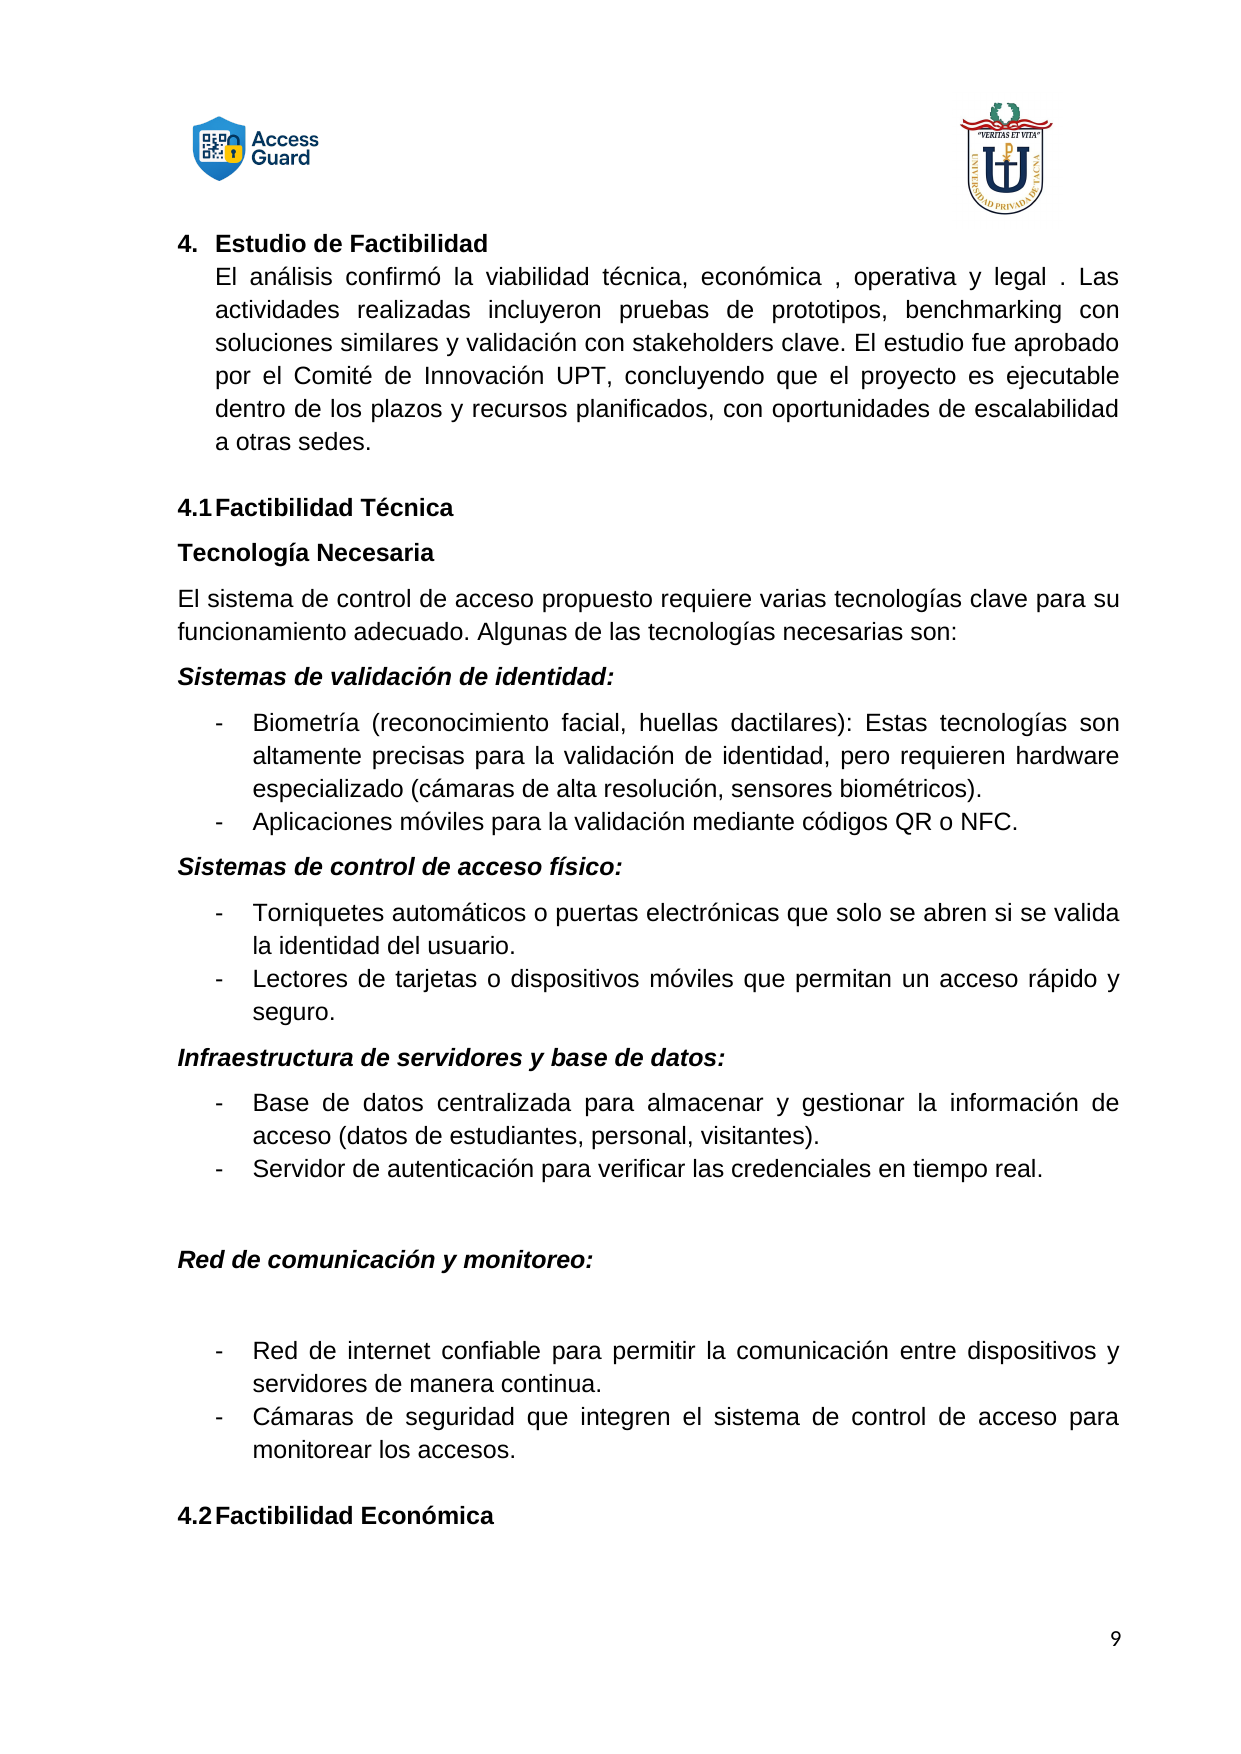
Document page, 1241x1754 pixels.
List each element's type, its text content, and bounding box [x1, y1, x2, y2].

list Torniquetes automáticos o puertas electrónicas que solo se abren si se valida la identidad del usuario. [215, 898, 1121, 960]
text El sistema de control de acceso propuesto requiere varias tecnologías clave para su funcionamiento adecuado. Algunas de las tecnologías necesarias son: [177, 584, 1121, 646]
text Tecnología Necesaria [177, 538, 1121, 567]
list Cámaras de seguridad que integren el sistema de control de acceso para monitorear los accesos. [215, 1402, 1121, 1464]
list Lectores de tarjetas o dispositivos móviles que permitan un acceso rápido y seguro. [215, 964, 1121, 1026]
text Sistemas de control de acceso físico: [177, 852, 1121, 881]
list Factibilidad Técnica [177, 493, 1121, 521]
picture [952, 92, 1063, 229]
list Red de internet confiable para permitir la comunicación entre dispositivos y servidores de manera continua. [215, 1336, 1121, 1398]
text Red de comunicación y monitoreo: [177, 1245, 1121, 1274]
text Infraestructura de servidores y base de datos: [177, 1042, 1121, 1071]
list Aplicaciones móviles para la validación mediante códigos QR o NFC. [215, 807, 1121, 836]
list Servidor de autenticación para verificar las credenciales en tiempo real. [215, 1154, 1121, 1183]
text El análisis confirmó la viabilidad técnica, económica , operativa y legal . Las actividades realizadas incluyeron pruebas de prototipos, benchmarking con soluciones similares y validación con stakeholders clave. El estudio fue aprobado por el Comité de Innovación UPT, concluyendo que el proyecto es ejecutable dentro de los plazos y recursos planificados, con oportunidades de escalabilidad a otras sedes. [215, 262, 1121, 455]
list Estudio de Factibilidad [177, 228, 1121, 257]
picture [177, 73, 332, 229]
text Sistemas de validación de identidad: [177, 662, 1121, 691]
list Base de datos centralizada para almacenar y gestionar la información de acceso (datos de estudiantes, personal, visitantes). [215, 1088, 1121, 1150]
list Biometría (reconocimiento facial, huellas dactilares): Estas tecnologías son altamente precisas para la validación de identidad, pero requieren hardware especializado (cámaras de alta resolución, sensores biométricos). [215, 708, 1121, 803]
list Factibilidad Económica [177, 1501, 1121, 1530]
